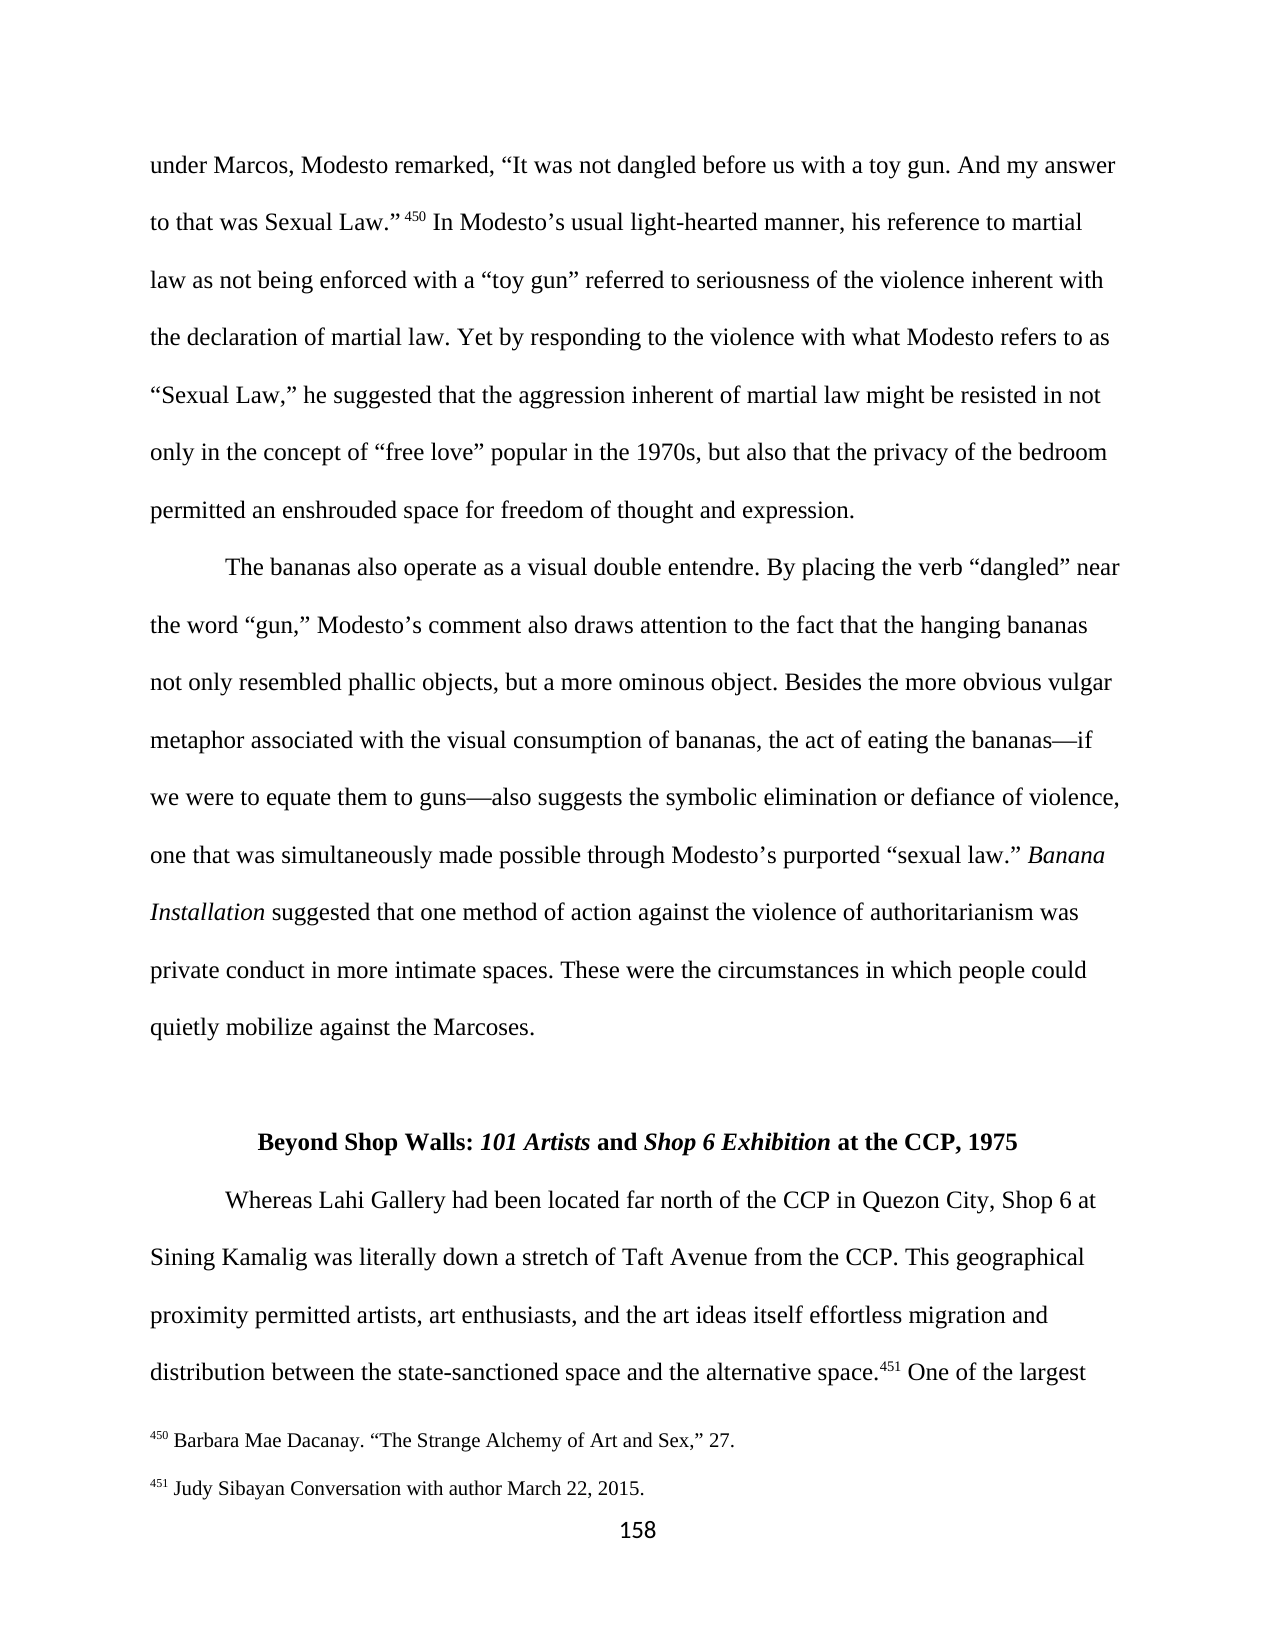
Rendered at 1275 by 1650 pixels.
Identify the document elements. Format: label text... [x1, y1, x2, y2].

text While Modesto maintained that he never intended to produce explicit “propaganda” with his artwork, he explained Banana Installation’s potential political significance in an article in 1988, two years after the Marcoses had fled from the Philippines. Speaking about martial law under Marcos, Modesto remarked, “It was not dangled before us with a toy gun. And my answer to that was Sexual Law.” In Modesto’s usual light-hearted manner, his reference to martial law as not being enforced with a “toy gun” referred to seriousness of the violence inherent with the declaration of martial law. Yet by responding to the violence with what Modesto refers to as “Sexual Law,” he suggested that the aggression inherent of martial law might be resisted in not only in the concept of “free love” popular in the 1970s, but also that the privacy of the bedroom permitted an enshrouded space for freedom of thought and expression. [150, 150, 1125, 524]
text The bananas also operate as a visual double entendre. By placing the verb “dangled” near the word “gun,” Modesto’s comment also draws attention to the fact that the hanging bananas not only resembled phallic objects, but a more ominous object. Besides the more obvious vulgar metaphor associated with the visual consumption of bananas, the act of eating the bananas—if we were to equate them to guns—also suggests the symbolic elimination or defiance of violence, one that was simultaneously made possible through Modesto’s purported “sexual law.” Banana Installation suggested that one method of action against the violence of authoritarianism was private conduct in more intimate spaces. These were the circumstances in which people could quietly mobilize against the Marcoses. [150, 552, 1125, 1041]
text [150, 1185, 1125, 1386]
text Beyond Shop Walls: 101 Artists and Shop 6 Exhibition at the CCP, 1975 [150, 1127, 1125, 1156]
